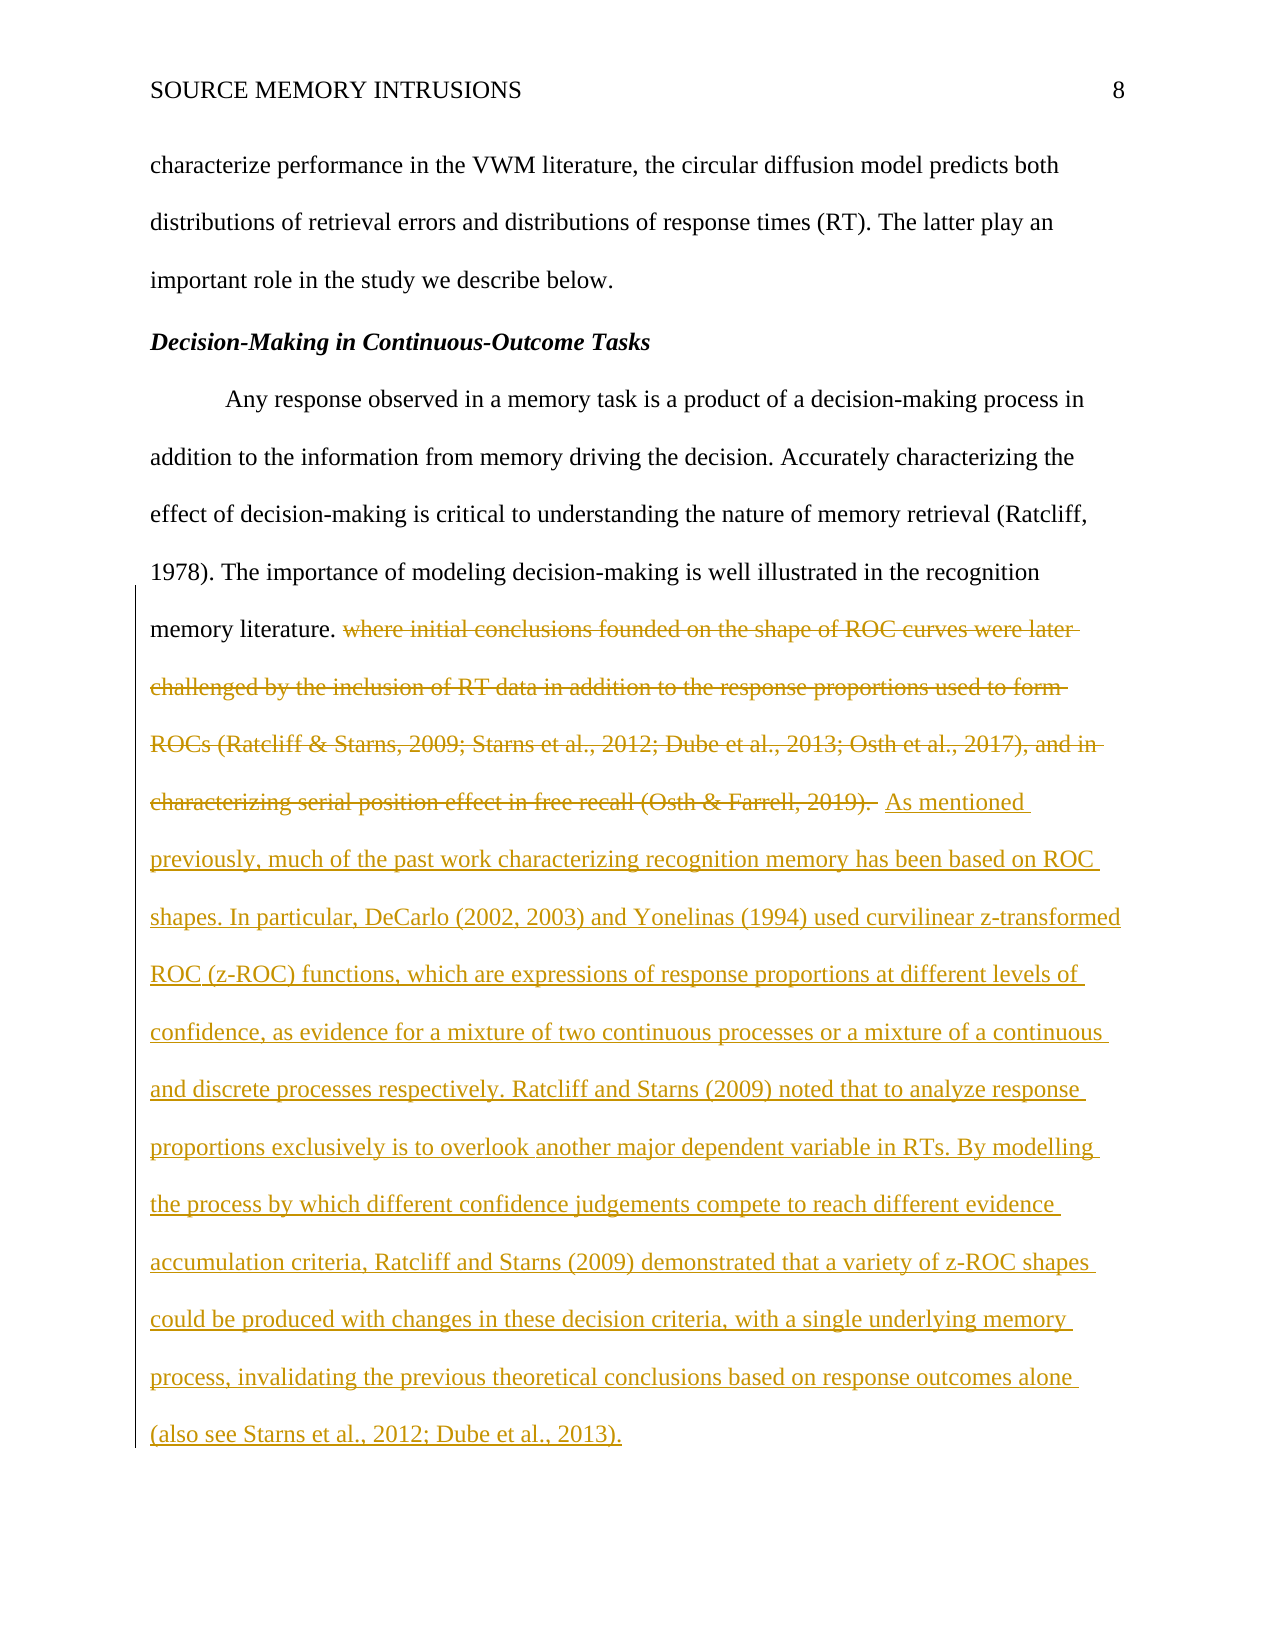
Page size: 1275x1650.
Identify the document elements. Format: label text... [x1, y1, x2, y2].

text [150, 150, 1125, 294]
text Any response observed in a memory task is a product of a decision-making process in addition to the information from memory driving the decision. Accurately characterizing the effect of decision-making is critical to understanding the nature of memory retrieval (Ratcliff, 1978). The importance of modeling decision-making is well illustrated in the recognition memory literature. [150, 384, 1125, 1448]
subtitle Decision-Making in Continuous-Outcome Tasks [150, 327, 1125, 355]
